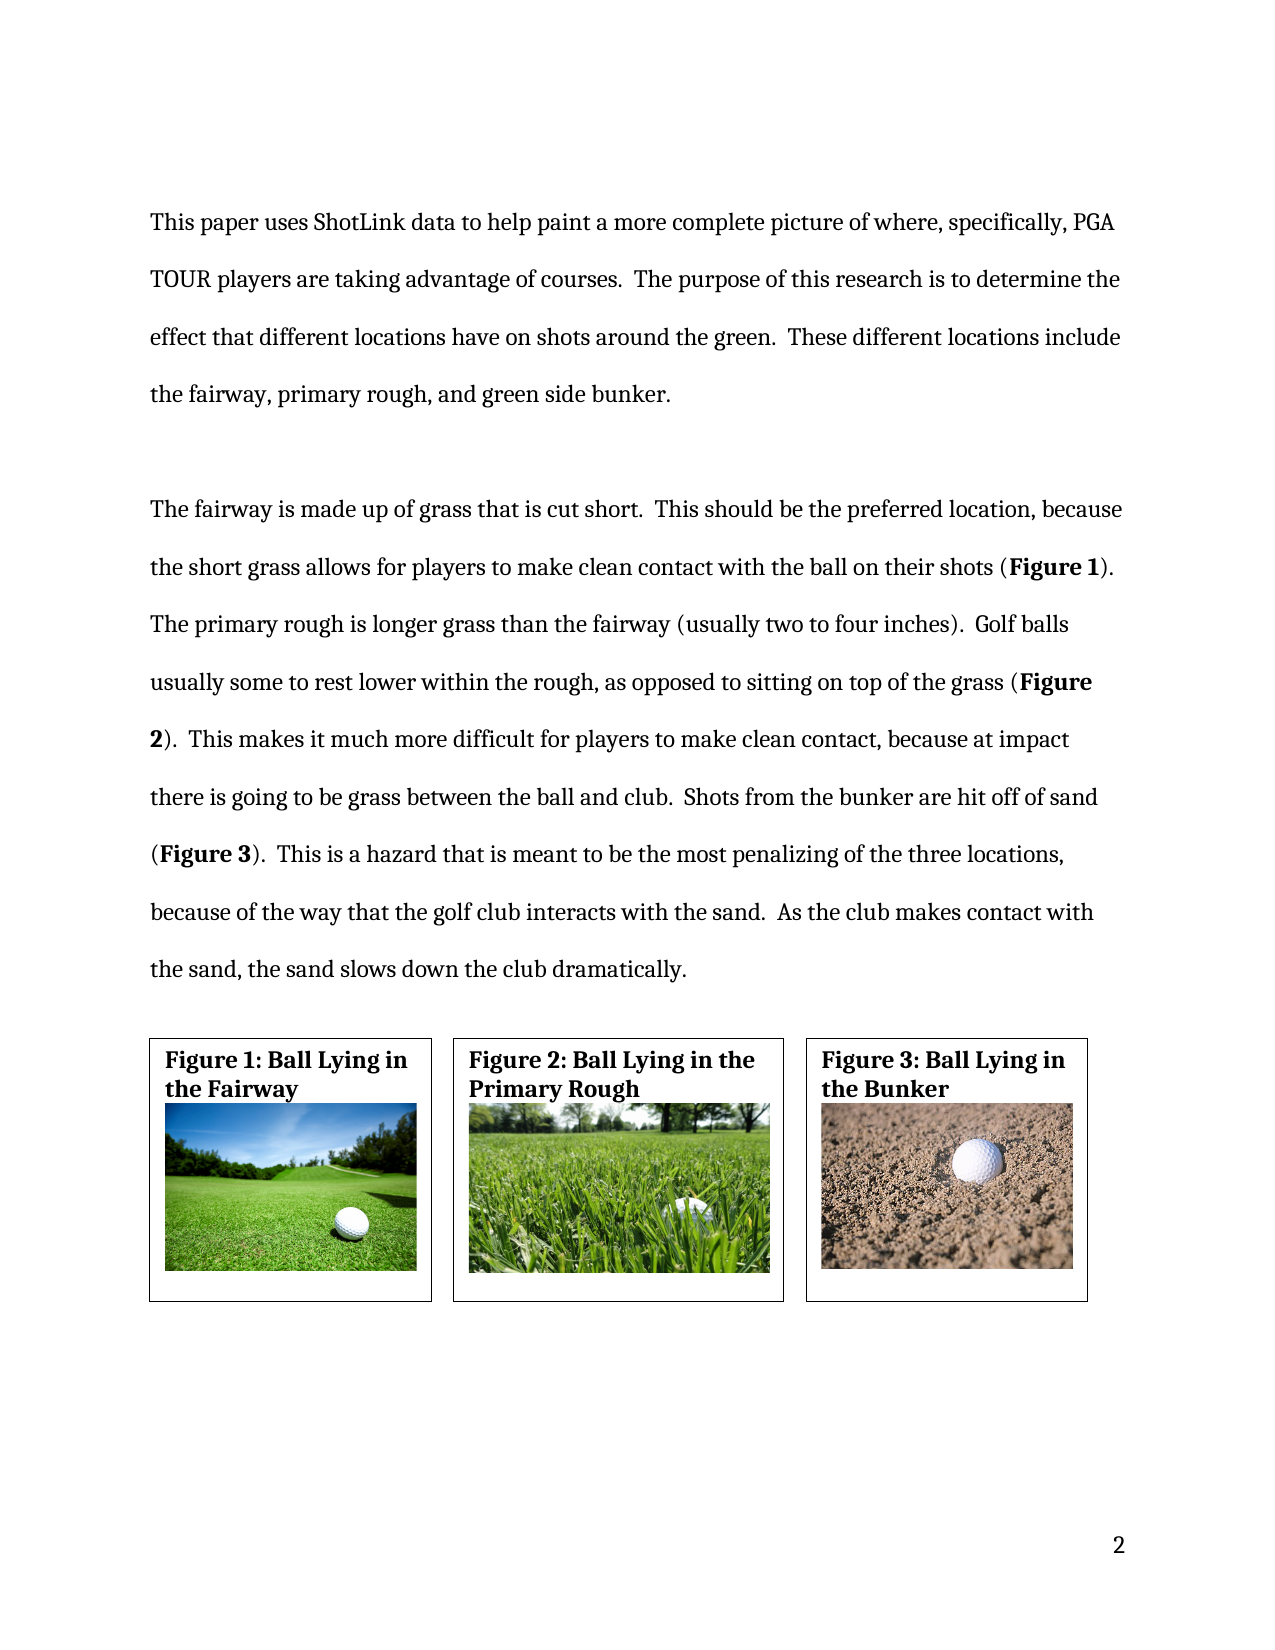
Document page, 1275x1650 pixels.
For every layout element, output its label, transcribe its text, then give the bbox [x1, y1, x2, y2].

picture [468, 1103, 770, 1273]
text The fairway is made up of grass that is cut short. This should be the preferred location, because the short grass allows for players to make clean contact with the ball on their shots (Figure 1). The primary rough is longer grass than the fairway (usually two to four inches). Golf balls usually some to rest lower within the rough, as opposed to sitting on top of the grass (Figure 2). This makes it much more difficult for players to make clean contact, because at impact there is going to be grass between the ball and club. Shots from the bunker are hit off of sand (Figure 3). This is a hazard that is meant to be the most penalizing of the three locations, because of the way that the golf club interacts with the sand. As the club makes contact with the sand, the sand slows down the club dramatically. [150, 495, 1125, 984]
picture [165, 1103, 417, 1271]
picture [821, 1103, 1073, 1269]
text This paper uses ShotLink data to help paint a more complete picture of where, specifically, PGA TOUR players are taking advantage of courses. The purpose of this research is to determine the effect that different locations have on shots around the green. These different locations include the fairway, primary rough, and green side bunker. [150, 207, 1125, 409]
